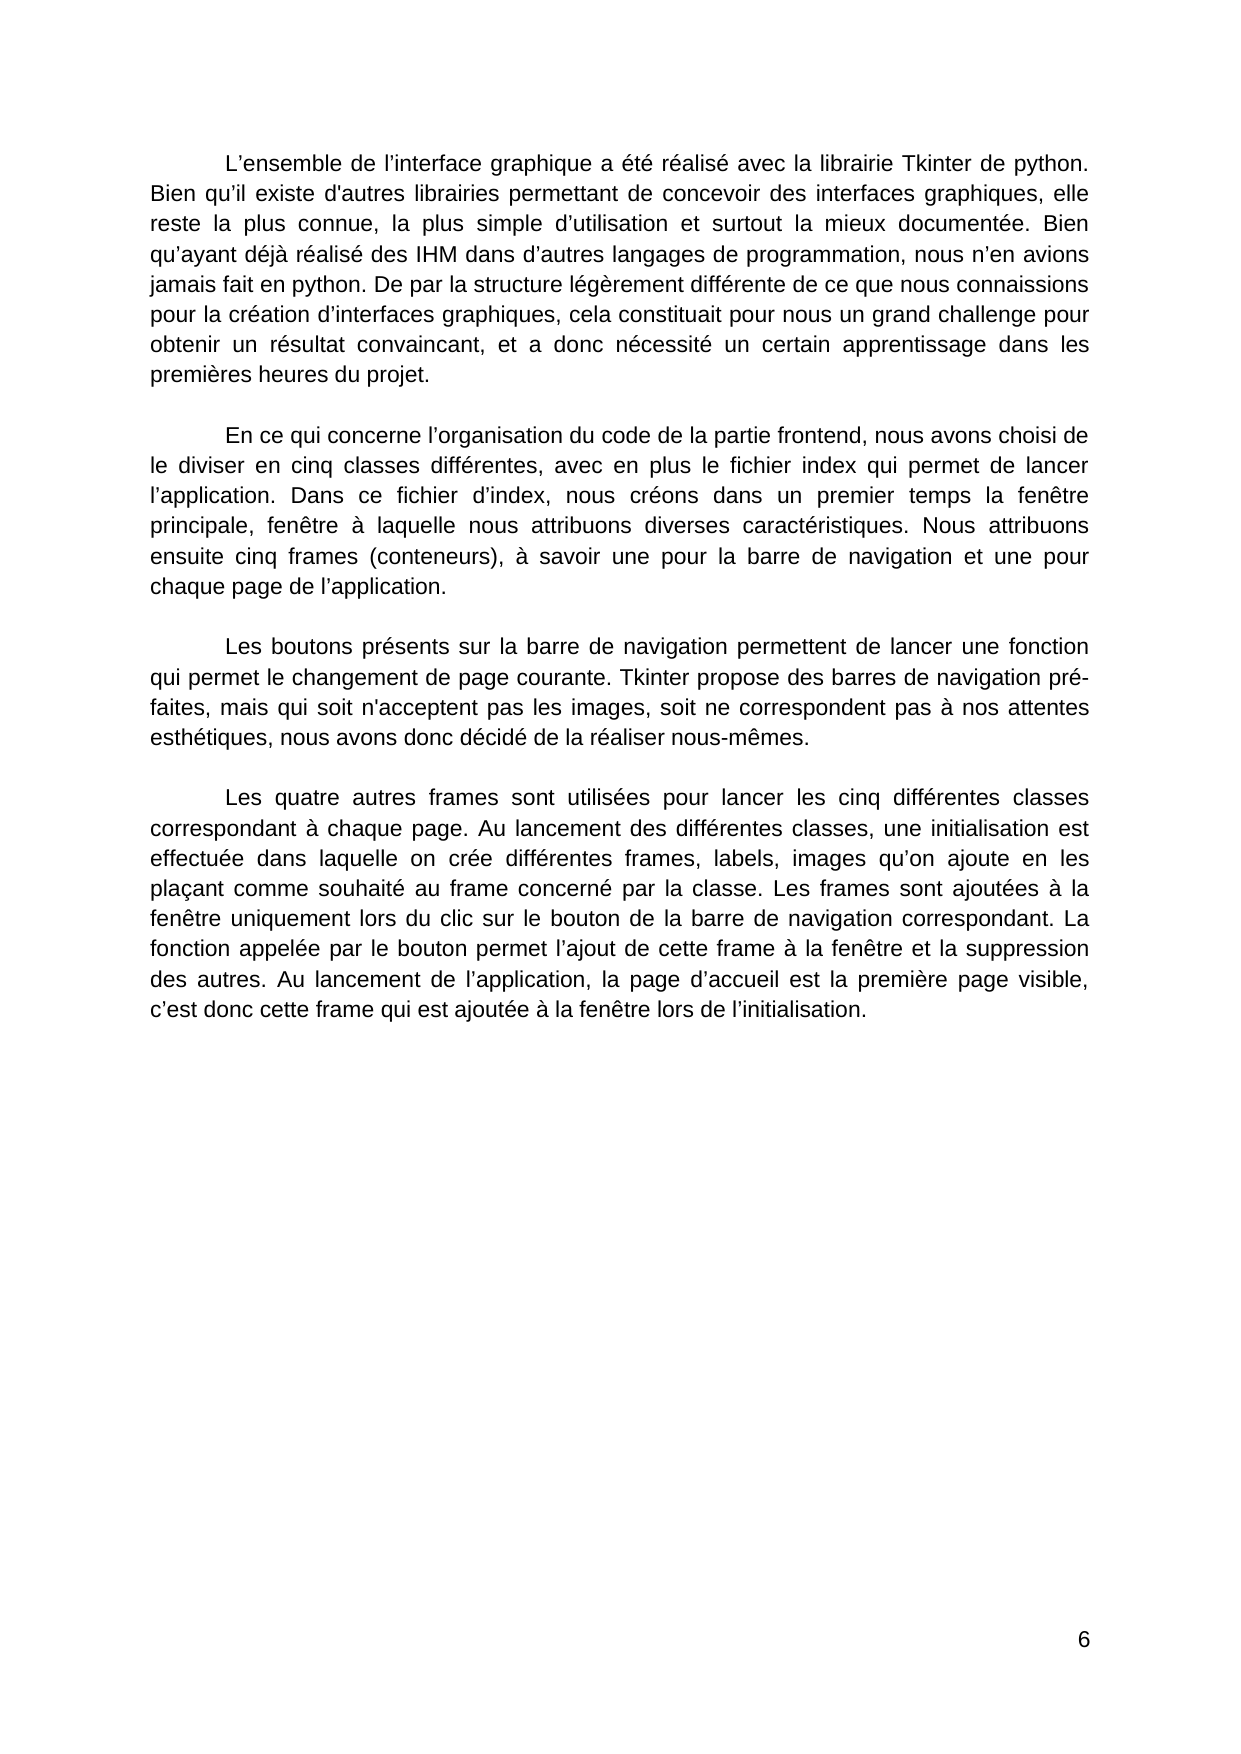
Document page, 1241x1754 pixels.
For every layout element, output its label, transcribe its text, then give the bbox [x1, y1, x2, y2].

text Les boutons présents sur la barre de navigation permettent de lancer une fonction qui permet le changement de page courante. Tkinter propose des barres de navigation pré-faites, mais qui soit n'acceptent pas les images, soit ne correspondent pas à nos attentes esthétiques, nous avons donc décidé de la réaliser nous-mêmes. [150, 633, 1090, 750]
text En ce qui concerne l’organisation du code de la partie frontend, nous avons choisi de le diviser en cinq classes différentes, avec en plus le fichier index qui permet de lancer l’application. Dans ce fichier d’index, nous créons dans un premier temps la fenêtre principale, fenêtre à laquelle nous attribuons diverses caractéristiques. Nous attribuons ensuite cinq frames (conteneurs), à savoir une pour la barre de navigation et une pour chaque page de l’application. [150, 422, 1090, 599]
text L’ensemble de l’interface graphique a été réalisé avec la librairie Tkinter de python. Bien qu’il existe d'autres librairies permettant de concevoir des interfaces graphiques, elle reste la plus connue, la plus simple d’utilisation et surtout la mieux documentée. Bien qu’ayant déjà réalisé des IHM dans d’autres langages de programmation, nous n’en avions jamais fait en python. De par la structure légèrement différente de ce que nous connaissions pour la création d’interfaces graphiques, cela constituait pour nous un grand challenge pour obtenir un résultat convaincant, et a donc nécessité un certain apprentissage dans les premières heures du projet. [150, 150, 1090, 388]
text Les quatre autres frames sont utilisées pour lancer les cinq différentes classes correspondant à chaque page. Au lancement des différentes classes, une initialisation est effectuée dans laquelle on crée différentes frames, labels, images qu’on ajoute en les plaçant comme souhaité au frame concerné par la classe. Les frames sont ajoutées à la fenêtre uniquement lors du clic sur le bouton de la barre de navigation correspondant. La fonction appelée par le bouton permet l’ajout de cette frame à la fenêtre et la suppression des autres. Au lancement de l’application, la page d’accueil est la première page visible, c’est donc cette frame qui est ajoutée à la fenêtre lors de l’initialisation. [150, 784, 1090, 1022]
